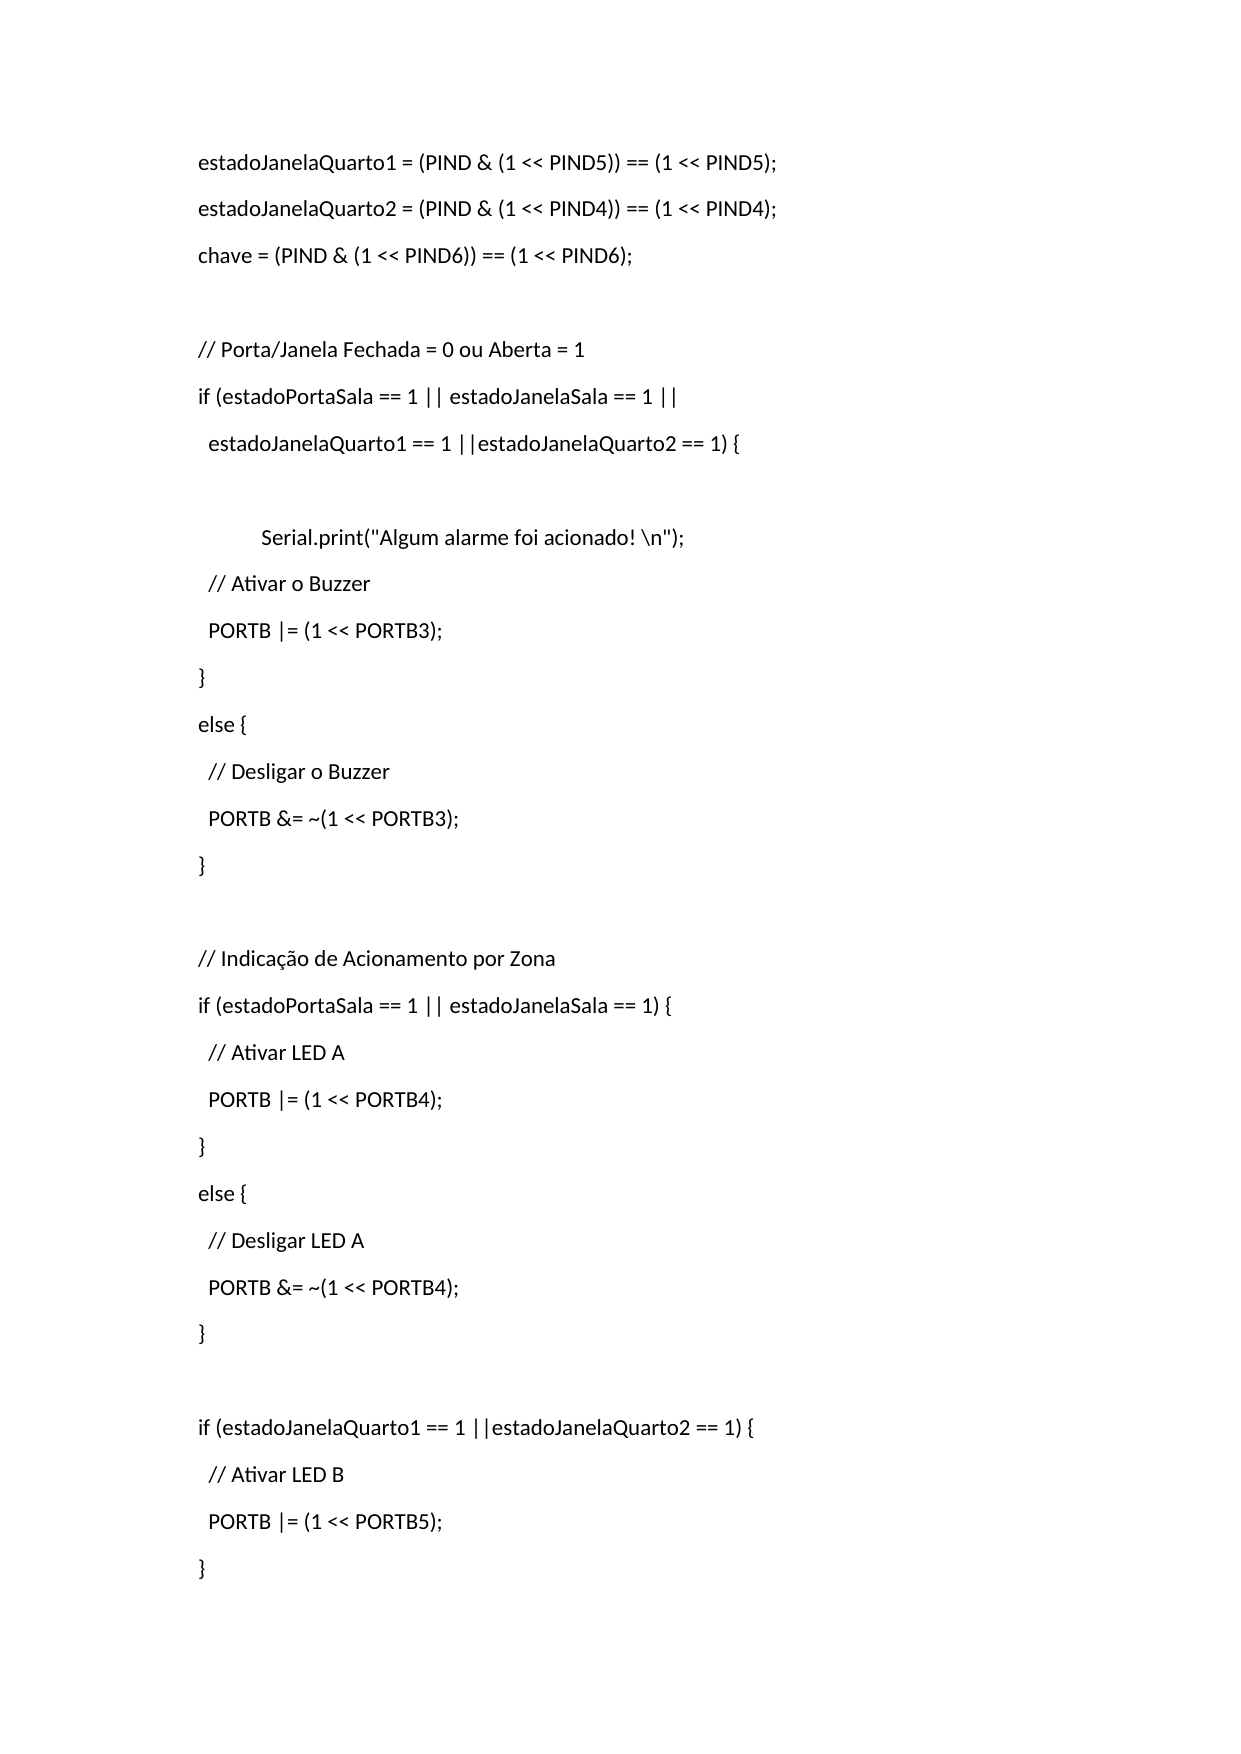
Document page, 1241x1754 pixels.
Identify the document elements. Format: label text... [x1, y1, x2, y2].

text if (estadoPortaSala == 1 || estadoJanelaSala == 1) { [177, 991, 1063, 1019]
text } [177, 1132, 1063, 1160]
text // Ativar LED A [177, 1038, 1063, 1066]
text if (estadoJanelaQuarto1 == 1 ||estadoJanelaQuarto2 == 1) { [177, 1413, 1063, 1441]
text // Ativar o Buzzer [177, 569, 1063, 597]
text estadoJanelaQuarto2 = (PIND & (1 << PIND4)) == (1 << PIND4); [177, 194, 1063, 222]
text // Desligar LED A [177, 1226, 1063, 1254]
text estadoJanelaQuarto1 = (PIND & (1 << PIND5)) == (1 << PIND5); [177, 148, 1063, 176]
text else { [177, 1179, 1063, 1207]
text } [177, 851, 1063, 879]
text PORTB |= (1 << PORTB4); [177, 1085, 1063, 1113]
text estadoJanelaQuarto1 == 1 ||estadoJanelaQuarto2 == 1) { [177, 429, 1063, 457]
text PORTB |= (1 << PORTB3); [177, 616, 1063, 644]
text Serial.print("Algum alarme foi acionado! \n"); [177, 523, 1063, 551]
text if (estadoPortaSala == 1 || estadoJanelaSala == 1 || [177, 382, 1063, 410]
text } [177, 1319, 1063, 1347]
text chave = (PIND & (1 << PIND6)) == (1 << PIND6); [177, 241, 1063, 269]
text else { [177, 710, 1063, 738]
text PORTB |= (1 << PORTB5); [177, 1507, 1063, 1535]
text } [177, 1554, 1063, 1582]
text // Indicação de Acionamento por Zona [177, 944, 1063, 972]
text PORTB &= ~(1 << PORTB3); [177, 804, 1063, 832]
text PORTB &= ~(1 << PORTB4); [177, 1273, 1063, 1301]
text } [177, 663, 1063, 691]
text // Desligar o Buzzer [177, 757, 1063, 785]
text // Porta/Janela Fechada = 0 ou Aberta = 1 [177, 335, 1063, 363]
text // Ativar LED B [177, 1460, 1063, 1488]
